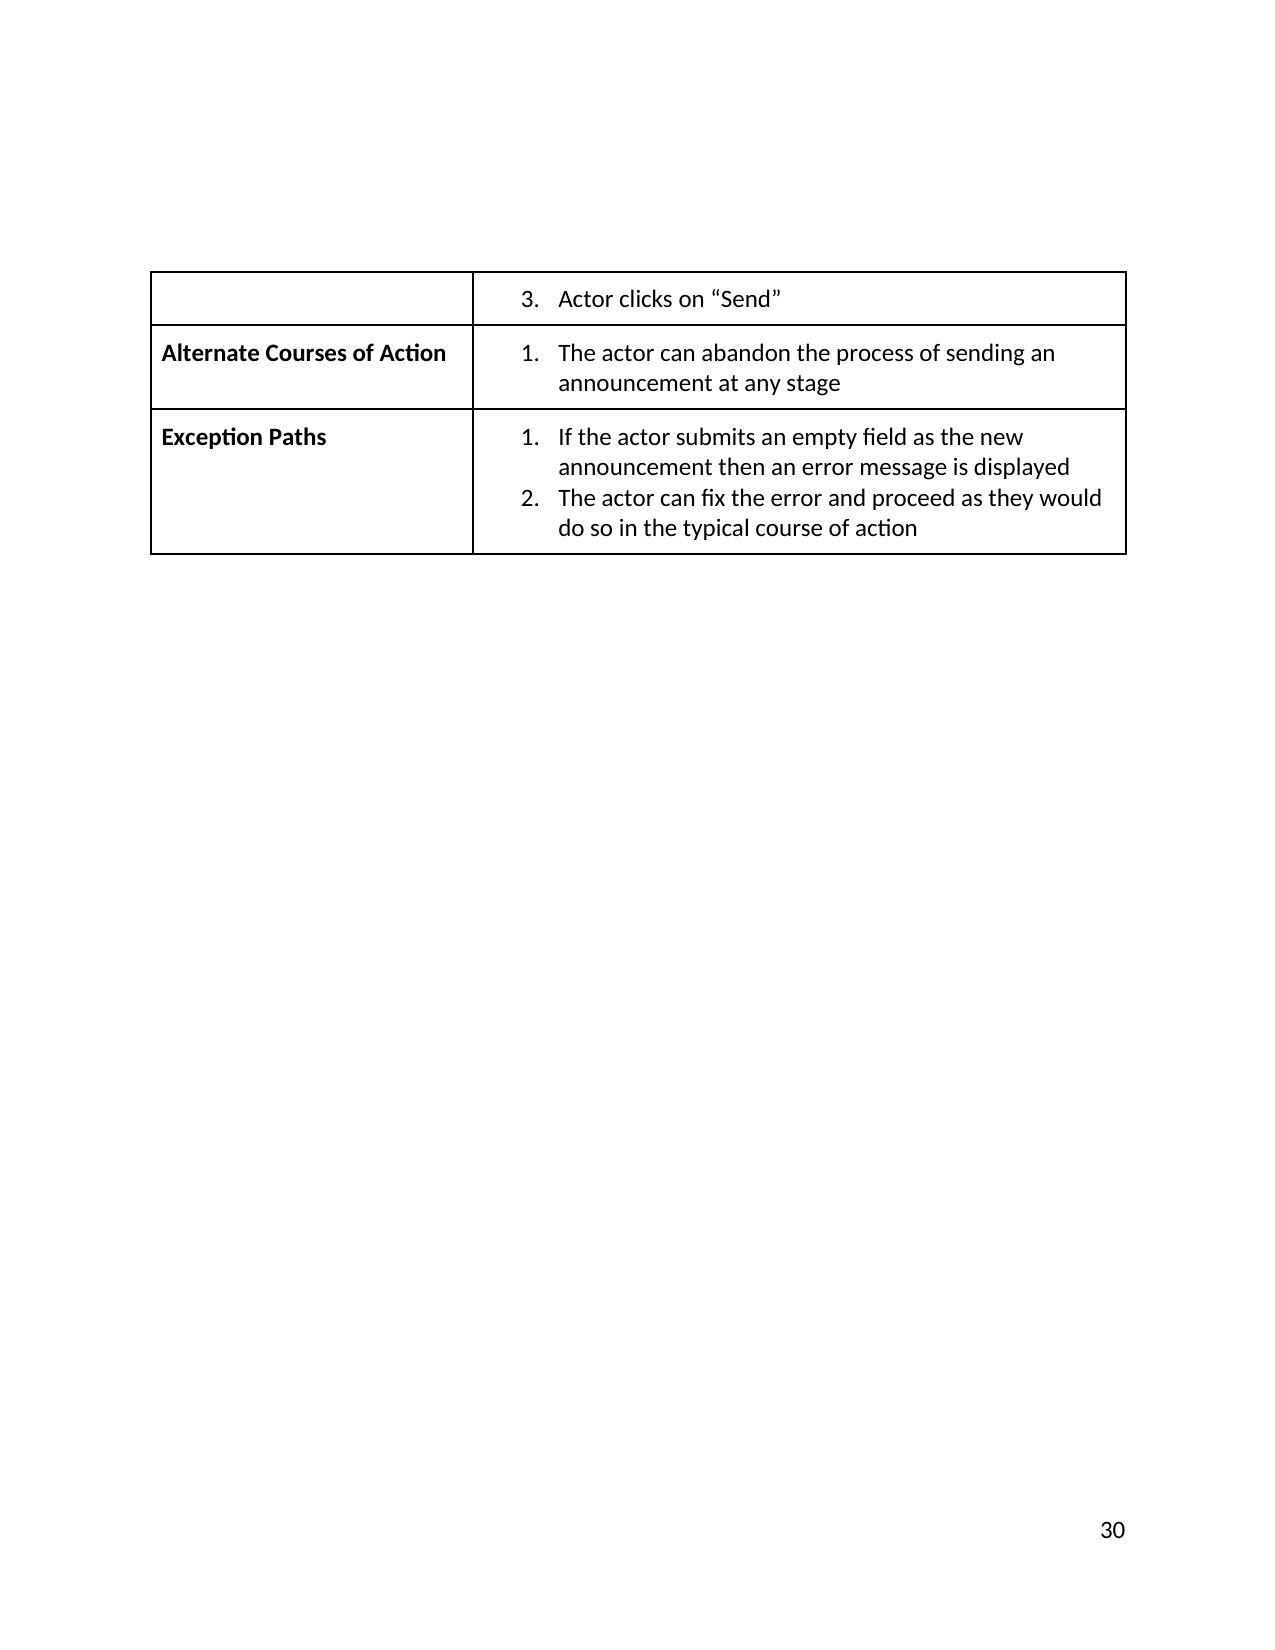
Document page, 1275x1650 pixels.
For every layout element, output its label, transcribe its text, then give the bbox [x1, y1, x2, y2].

table_cell If the actor submits an empty field as the new announcement then an error message is displayed The actor can fix the error and proceed as they would do so in the typical course of action [474, 410, 1125, 553]
table_cell The actor can abandon the process of sending an announcement at any stage [474, 326, 1125, 408]
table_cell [152, 273, 472, 324]
table_cell Exception Paths [152, 410, 472, 553]
table_cell Alternate Courses of Action [152, 326, 472, 408]
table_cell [474, 273, 1125, 324]
